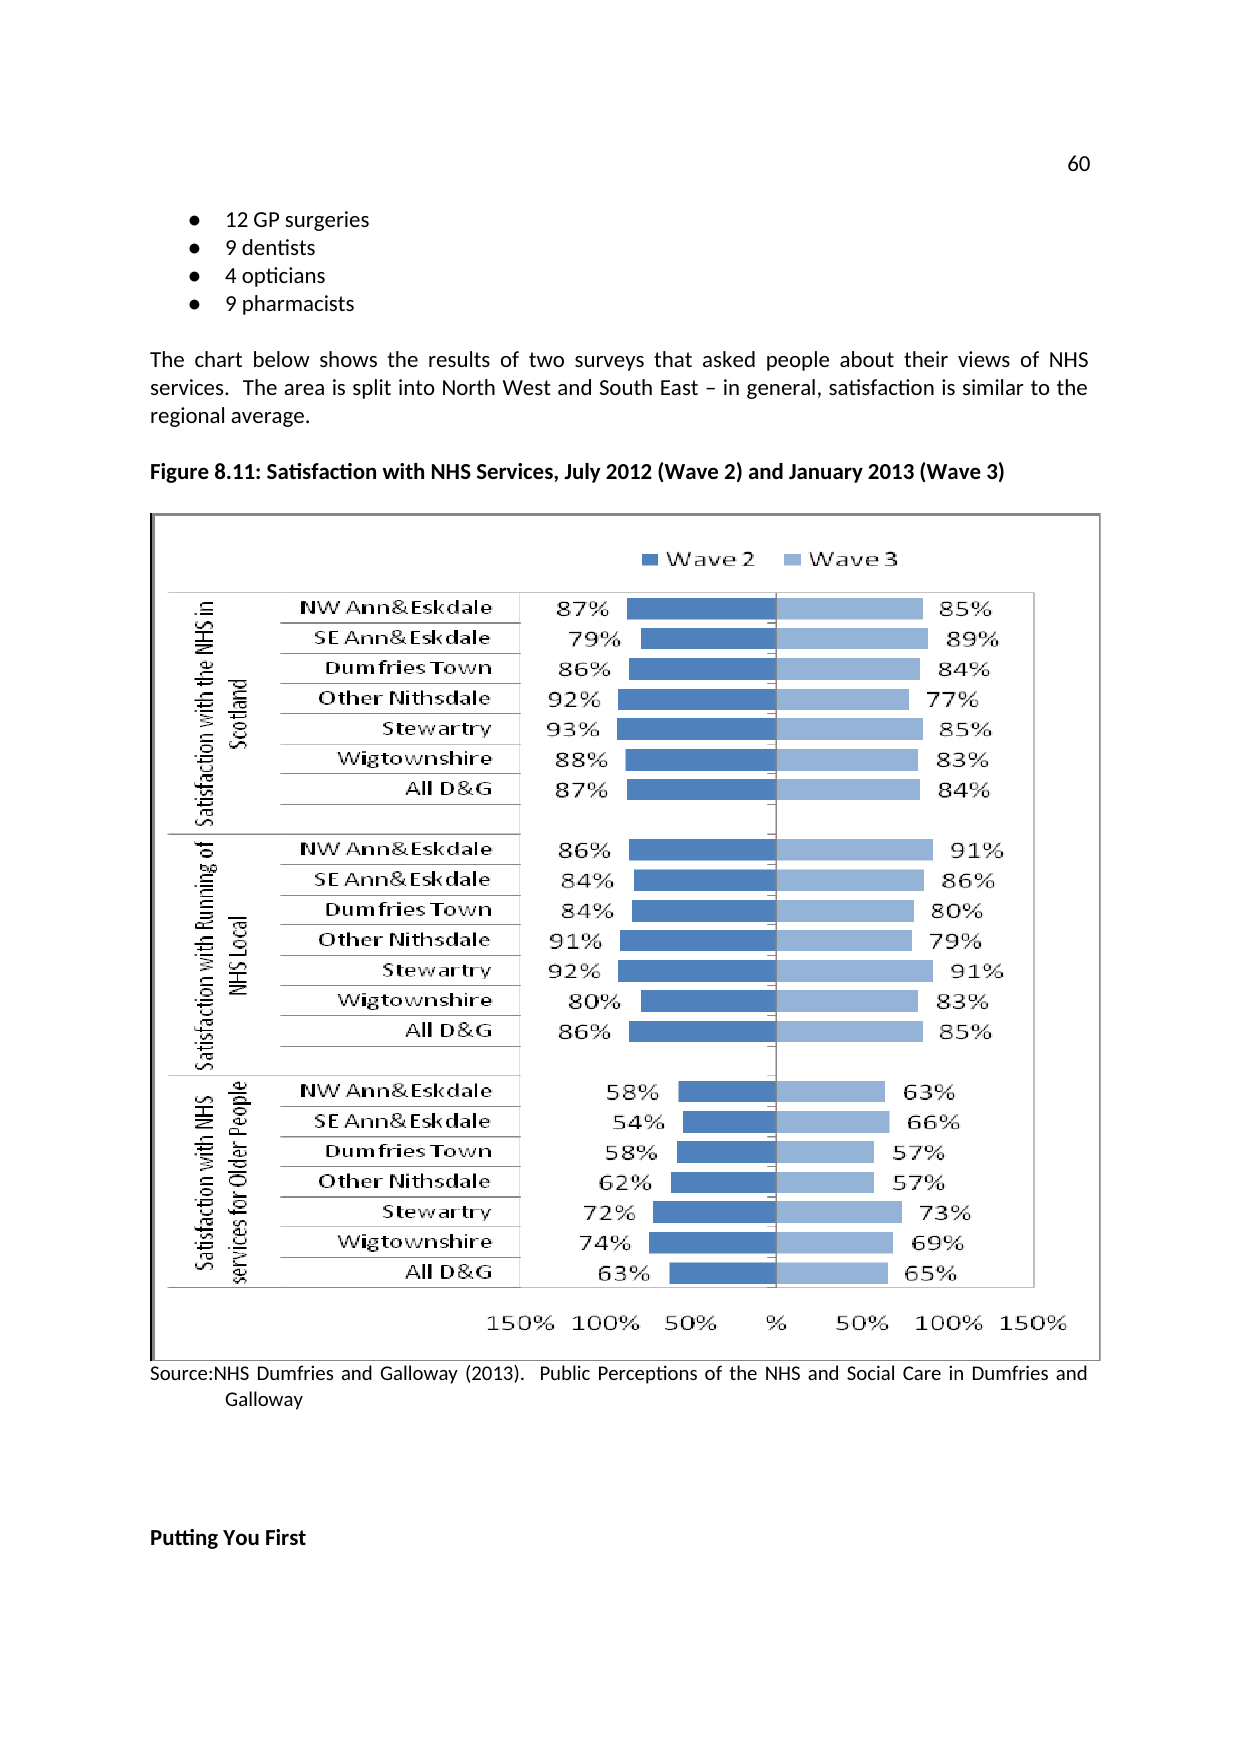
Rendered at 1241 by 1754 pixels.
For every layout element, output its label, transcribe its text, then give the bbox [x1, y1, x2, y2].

list 9 dentists [187, 233, 1090, 261]
list 9 pharmacists [187, 289, 1090, 317]
list 4 opticians [187, 261, 1090, 289]
text Putting You First [150, 1523, 1090, 1551]
text The chart below shows the results of two surveys that asked people about their views of NHS services. The area is split into North West and South East – in general, satisfaction is similar to the regional average. [150, 345, 1090, 429]
text Source:NHS Dumfries and Galloway (2013). Public Perceptions of the NHS and Social Care in Dumfries and Galloway [150, 1361, 1090, 1411]
picture [150, 513, 1101, 1361]
text Figure 8.11: Satisfaction with NHS Services, July 2012 (Wave 2) and January 2013 (Wave 3) [150, 457, 1090, 485]
list 12 GP surgeries [187, 205, 1090, 233]
